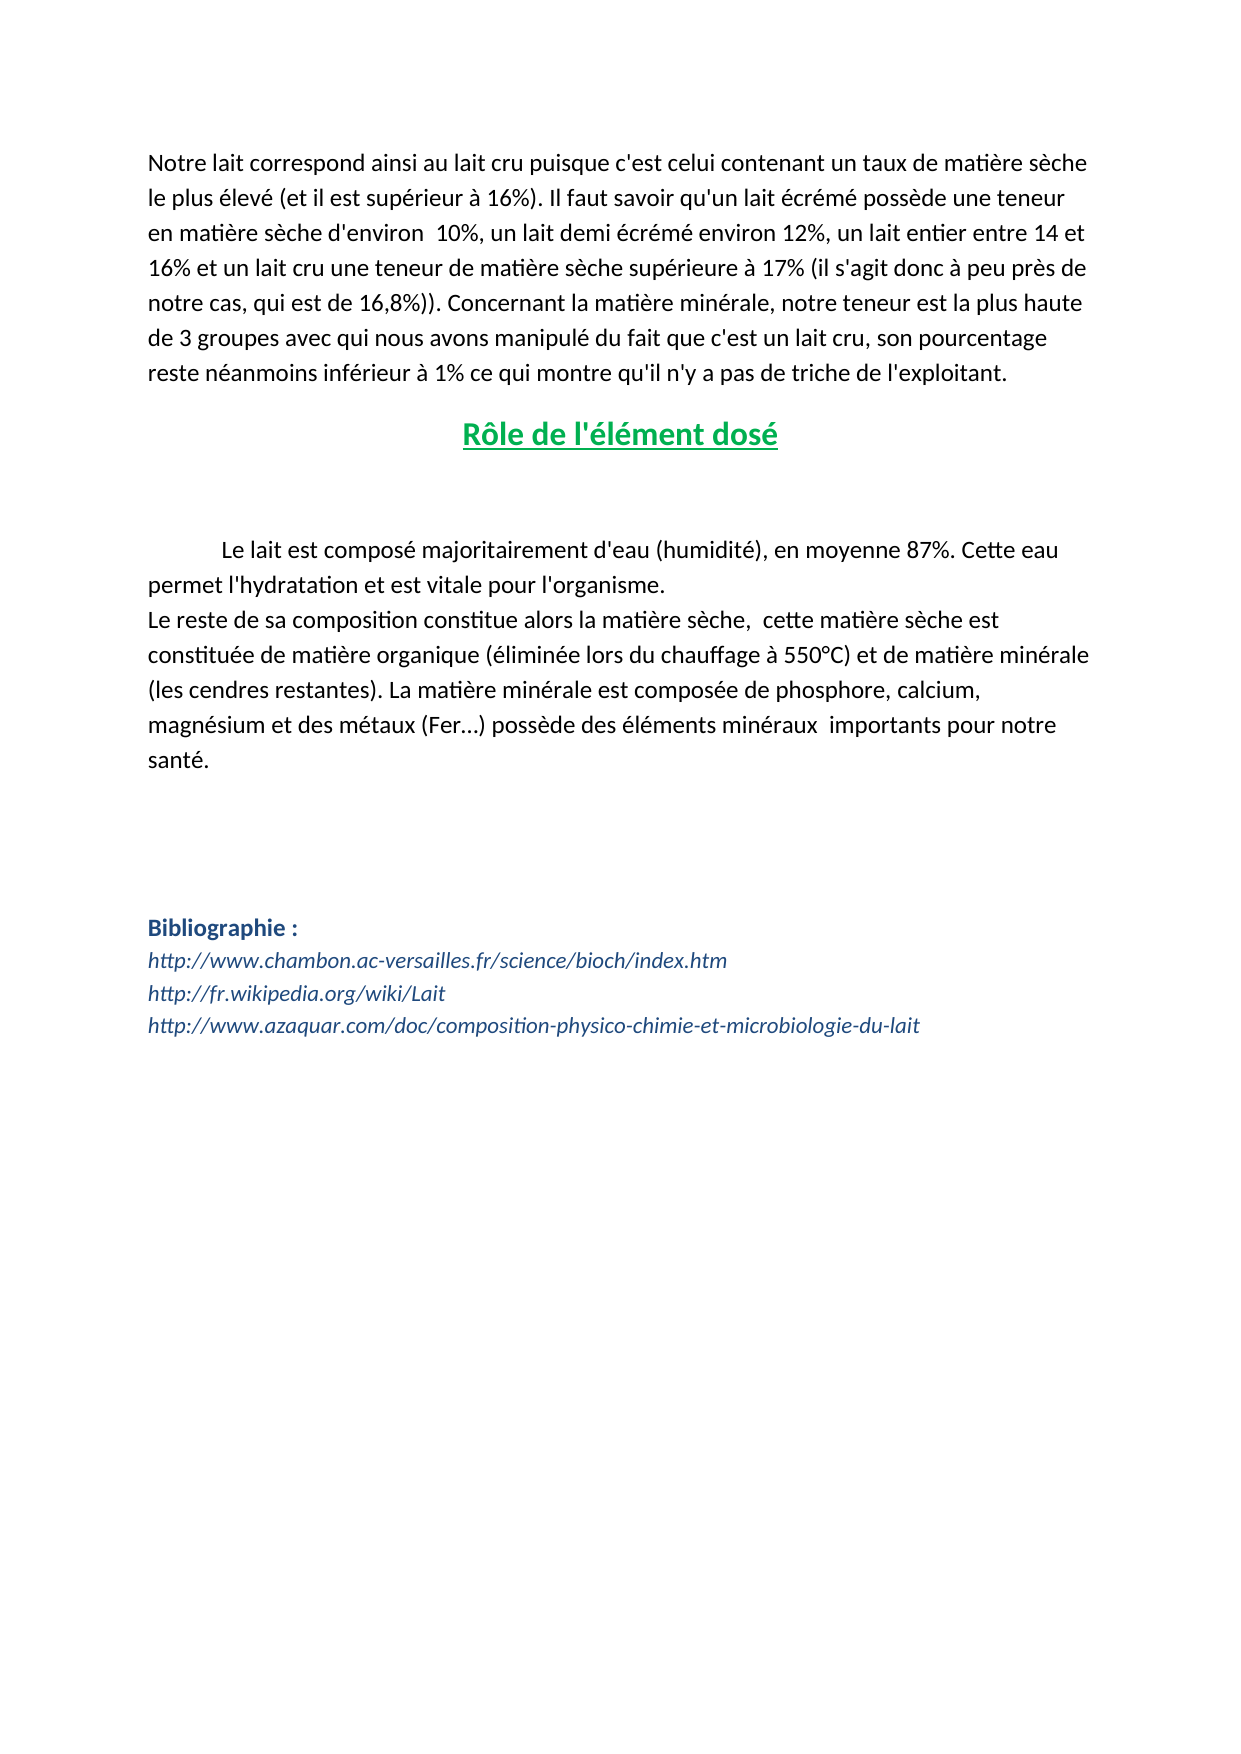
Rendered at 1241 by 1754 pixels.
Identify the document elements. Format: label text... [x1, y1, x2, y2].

text Rôle de l'élément dosé [148, 413, 1093, 454]
text Bibliographie : http://www.chambon.ac-versailles.fr/science/bioch/index.htm http://fr.wikipedia.org/wiki/Lait http://www.azaquar.com/doc/composition-physico-chimie-et-microbiologie-du-lait [148, 912, 1093, 1071]
text Le lait est composé majoritairement d'eau (humidité), en moyenne 87%. Cette eau permet l'hydratation et est vitale pour l'organisme. Le reste de sa composition constitue alors la matière sèche, cette matière sèche est constituée de matière organique (éliminée lors du chauffage à 550°C) et de matière minérale (les cendres restantes). La matière minérale est composée de phosphore, calcium, magnésium et des métaux (Fer…) possède des éléments minéraux importants pour notre santé. [148, 534, 1093, 775]
text Notre lait correspond ainsi au lait cru puisque c'est celui contenant un taux de matière sèche le plus élevé (et il est supérieur à 16%). Il faut savoir qu'un lait écrémé possède une teneur en matière sèche d'environ 10%, un lait demi écrémé environ 12%, un lait entier entre 14 et 16% et un lait cru une teneur de matière sèche supérieure à 17% (il s'agit donc à peu près de notre cas, qui est de 16,8%)). Concernant la matière minérale, notre teneur est la plus haute de 3 groupes avec qui nous avons manipulé du fait que c'est un lait cru, son pourcentage reste néanmoins inférieur à 1% ce qui montre qu'il n'y a pas de triche de l'exploitant. [148, 148, 1093, 388]
